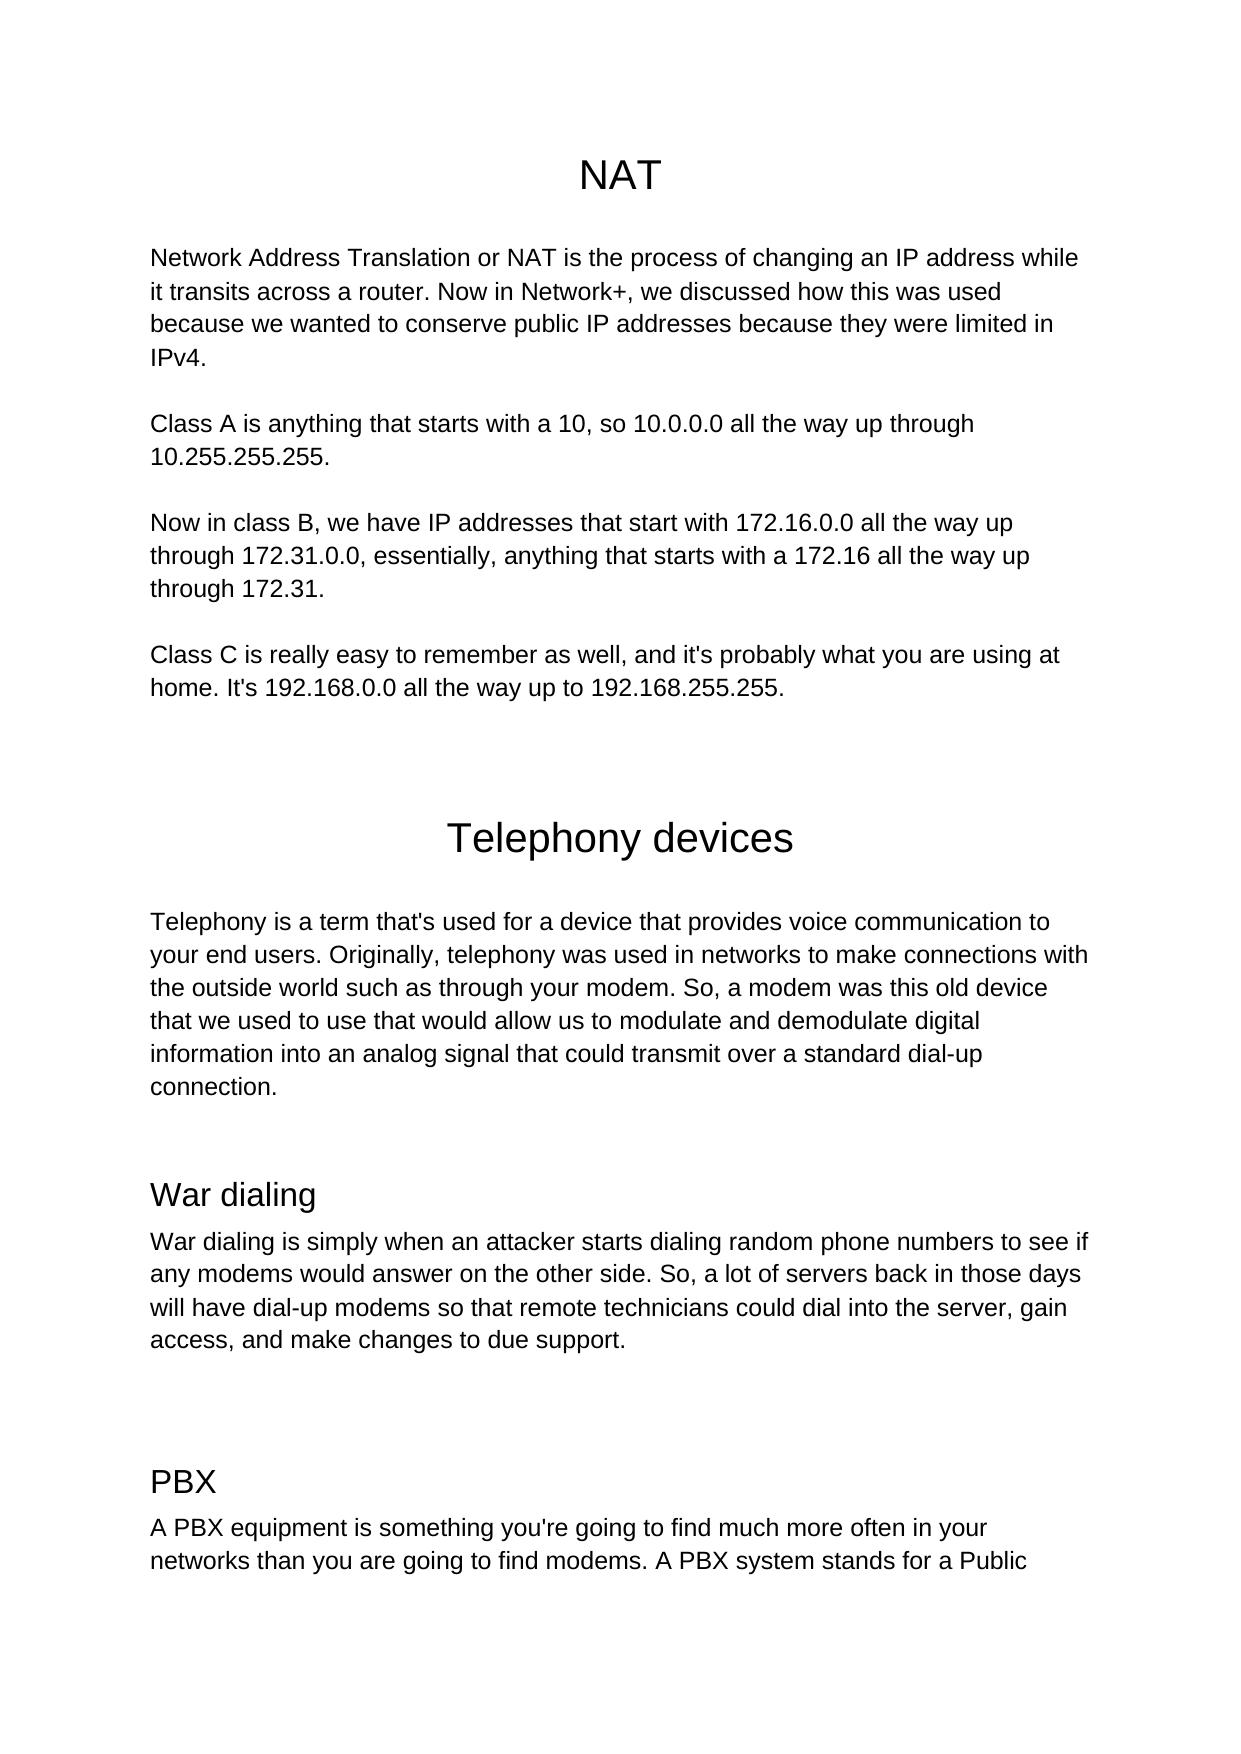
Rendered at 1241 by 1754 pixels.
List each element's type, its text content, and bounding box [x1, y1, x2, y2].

text War dialing is simply when an attacker starts dialing random phone numbers to see if any modems would answer on the other side. So, a lot of servers back in those days will have dial-up modems so that remote technicians could dial into the server, gain access, and make changes to due support. [150, 1226, 1090, 1354]
text Network Address Translation or NAT is the process of changing an IP address while it transits across a router. Now in Network+, we discussed how this was used because we wanted to conserve public IP addresses because they were limited in IPv4. [150, 243, 1090, 371]
subtitle PBX [150, 1462, 1090, 1501]
subtitle NAT [150, 150, 1090, 198]
subtitle Telephony devices [150, 813, 1090, 861]
text Now in class B, we have IP addresses that start with 172.16.0.0 all the way up through 172.31.0.0, essentially, anything that starts with a 172.16 all the way up through 172.31. [150, 508, 1090, 602]
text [150, 1513, 1090, 1575]
text Class C is really easy to remember as well, and it's probably what you are using at home. It's 192.168.0.0 all the way up to 192.168.255.255. [150, 640, 1090, 701]
subtitle War dialing [150, 1176, 1090, 1214]
text Class A is anything that starts with a 10, so 10.0.0.0 all the way up through 10.255.255.255. [150, 408, 1090, 470]
text Telephony is a term that's used for a device that provides voice communication to your end users. Originally, telephony was used in networks to make connections with the outside world such as through your modem. So, a modem was this old device that we used to use that would allow us to modulate and demodulate digital information into an analog signal that could transmit over a standard dial-up connection. [150, 907, 1090, 1101]
